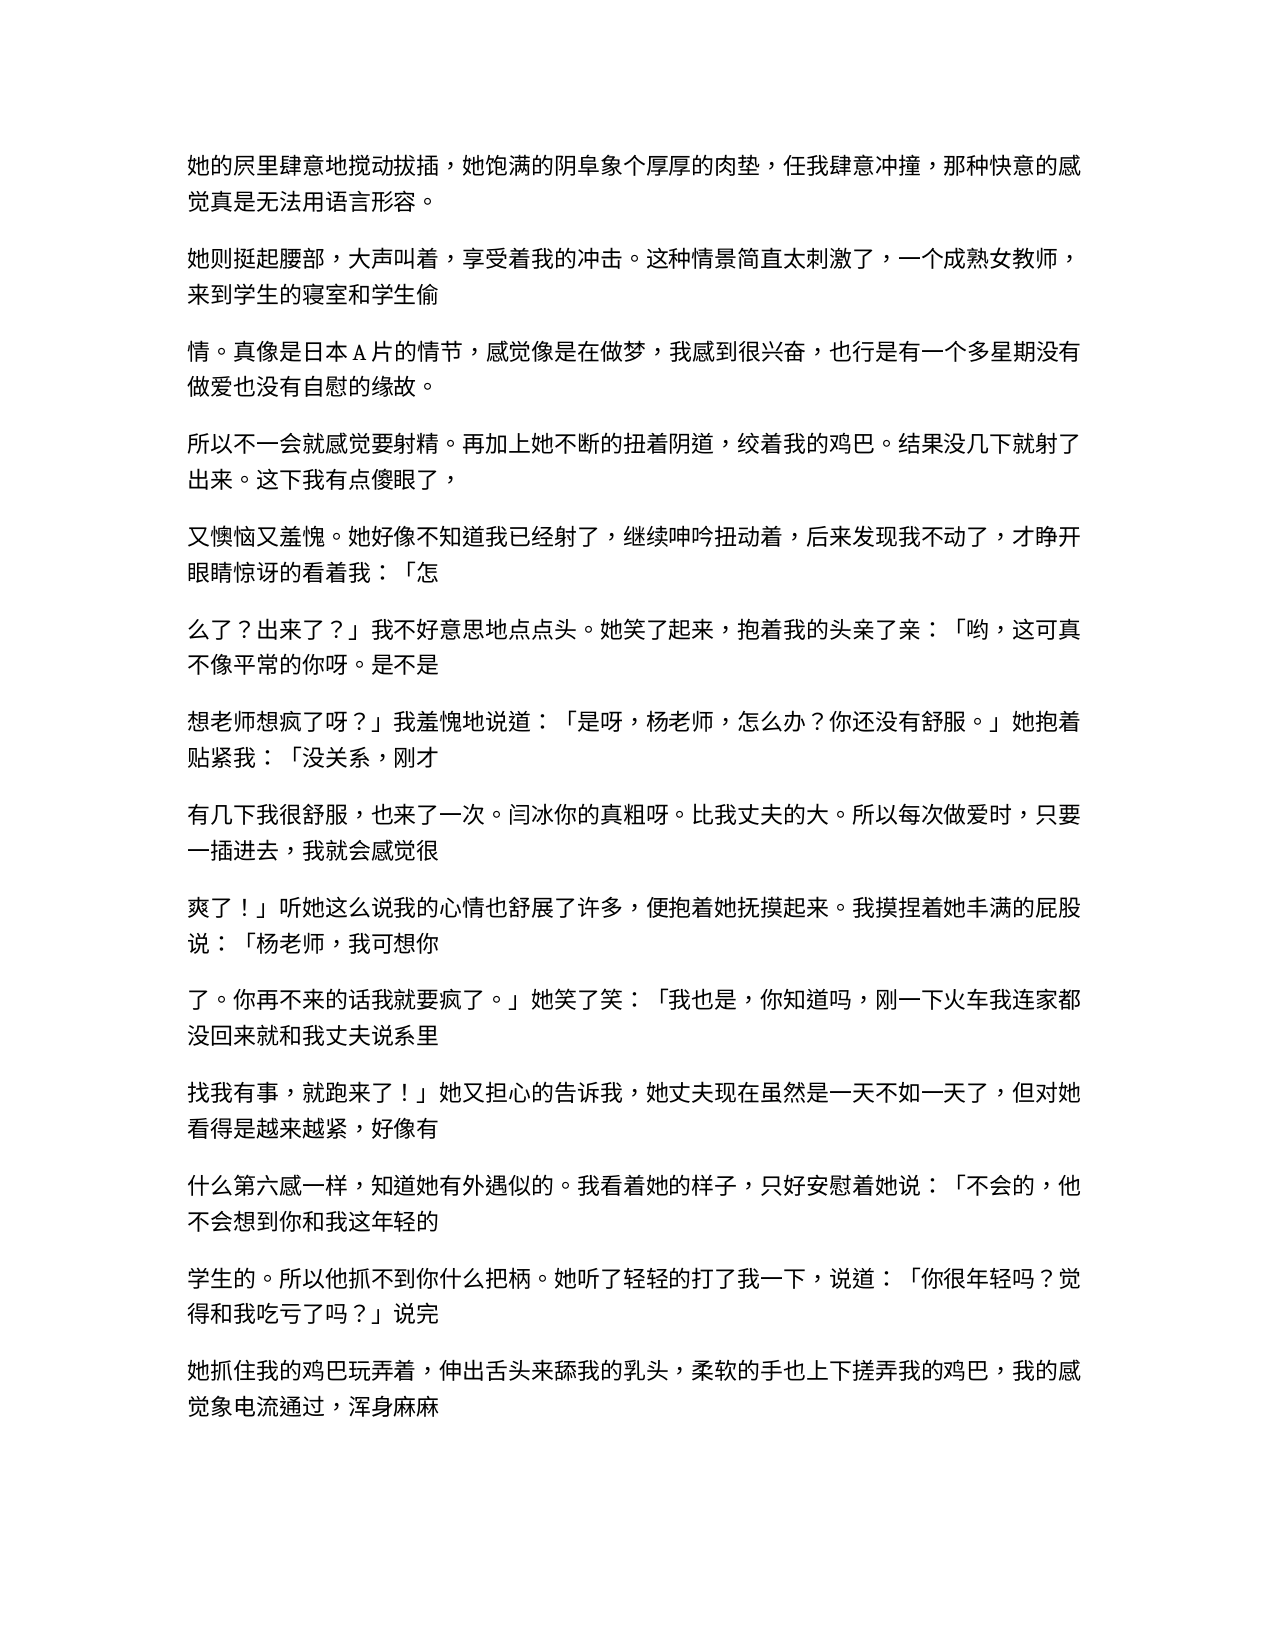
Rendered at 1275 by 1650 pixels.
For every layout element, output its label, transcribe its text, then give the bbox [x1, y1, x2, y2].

text 她则挺起腰部，大声叫着，享受着我的冲击。这种情景简直太刺激了，一个成熟女教师，来到学生的寝室和学生偷 [187, 243, 1087, 310]
text 找我有事，就跑来了！」她又担心的告诉我，她丈夫现在虽然是一天不如一天了，但对她看得是越来越紧，好像有 [187, 1077, 1087, 1144]
text 她的屄里肆意地搅动拔插，她饱满的阴阜象个厚厚的肉垫，任我肆意冲撞，那种快意的感觉真是无法用语言形容。 [187, 150, 1087, 217]
text 什么第六感一样，知道她有外遇似的。我看着她的样子，只好安慰着她说：「不会的，他不会想到你和我这年轻的 [187, 1170, 1087, 1237]
text 又懊恼又羞愧。她好像不知道我已经射了，继续呻吟扭动着，后来发现我不动了，才睁开眼睛惊讶的看着我：「怎 [187, 521, 1087, 588]
text 她抓住我的鸡巴玩弄着，伸出舌头来舔我的乳头，柔软的手也上下搓弄我的鸡巴，我的感觉象电流通过，浑身麻麻 [187, 1355, 1087, 1422]
text 学生的。所以他抓不到你什么把柄。她听了轻轻的打了我一下，说道：「你很年轻吗？觉得和我吃亏了吗？」说完 [187, 1262, 1087, 1330]
text 情。真像是日本A 片的情节，感觉像是在做梦，我感到很兴奋，也行是有一个多星期没有做爱也没有自慰的缘故。 [187, 335, 1087, 403]
text 想老师想疯了呀？」我羞愧地说道：「是呀，杨老师，怎么办？你还没有舒服。」她抱着贴紧我：「没关系，刚才 [187, 706, 1087, 773]
text 爽了！」听她这么说我的心情也舒展了许多，便抱着她抚摸起来。我摸捏着她丰满的屁股说：「杨老师，我可想你 [187, 892, 1087, 959]
text 所以不一会就感觉要射精。再加上她不断的扭着阴道，绞着我的鸡巴。结果没几下就射了出来。这下我有点傻眼了， [187, 428, 1087, 495]
text 了。你再不来的话我就要疯了。」她笑了笑：「我也是，你知道吗，刚一下火车我连家都没回来就和我丈夫说系里 [187, 984, 1087, 1052]
text 么了？出来了？」我不好意思地点点头。她笑了起来，抱着我的头亲了亲：「哟，这可真不像平常的你呀。是不是 [187, 613, 1087, 681]
text 有几下我很舒服，也来了一次。闫冰你的真粗呀。比我丈夫的大。所以每次做爱时，只要一插进去，我就会感觉很 [187, 799, 1087, 866]
